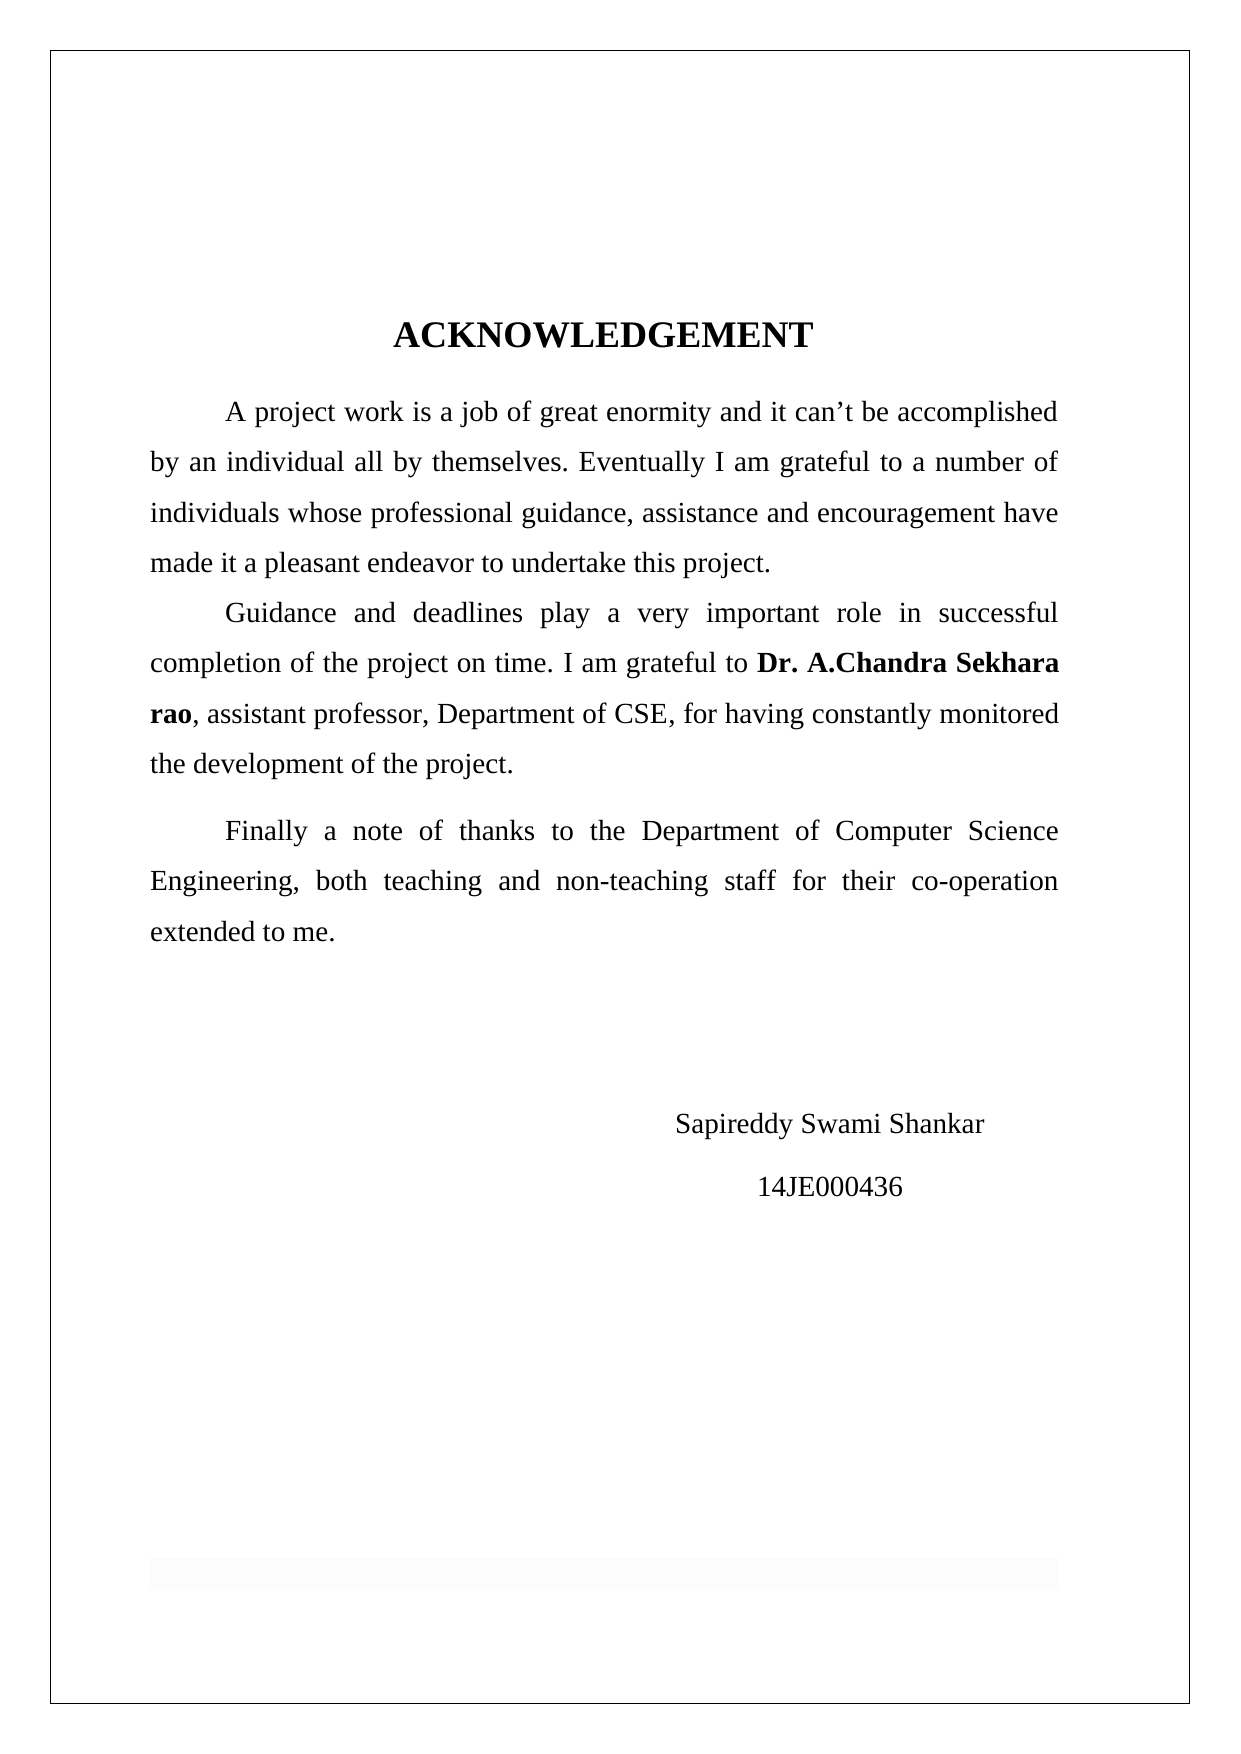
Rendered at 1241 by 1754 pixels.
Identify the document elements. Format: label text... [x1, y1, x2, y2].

text A project work is a job of great enormity and it can’t be accomplished by an individual all by themselves. Eventually I am grateful to a number of individuals whose professional guidance, assistance and encouragement have made it a pleasant endeavor to undertake this project. [150, 394, 1059, 578]
text Finally a note of thanks to the Department of Computer Science Engineering, both teaching and non-teaching staff for their co-operation extended to me. [150, 813, 1059, 947]
text 14JE000436 [525, 1169, 1059, 1203]
text Guidance and deadlines play a very important role in successful completion of the project on time. I am grateful to Dr. A.Chandra Sekhara rao, assistant professor, Department of CSE, for having constantly monitored the development of the project. [150, 595, 1059, 780]
text Sapireddy Swami Shankar [525, 1106, 1059, 1140]
text ACKNOWLEDGEMENT [150, 313, 1057, 356]
